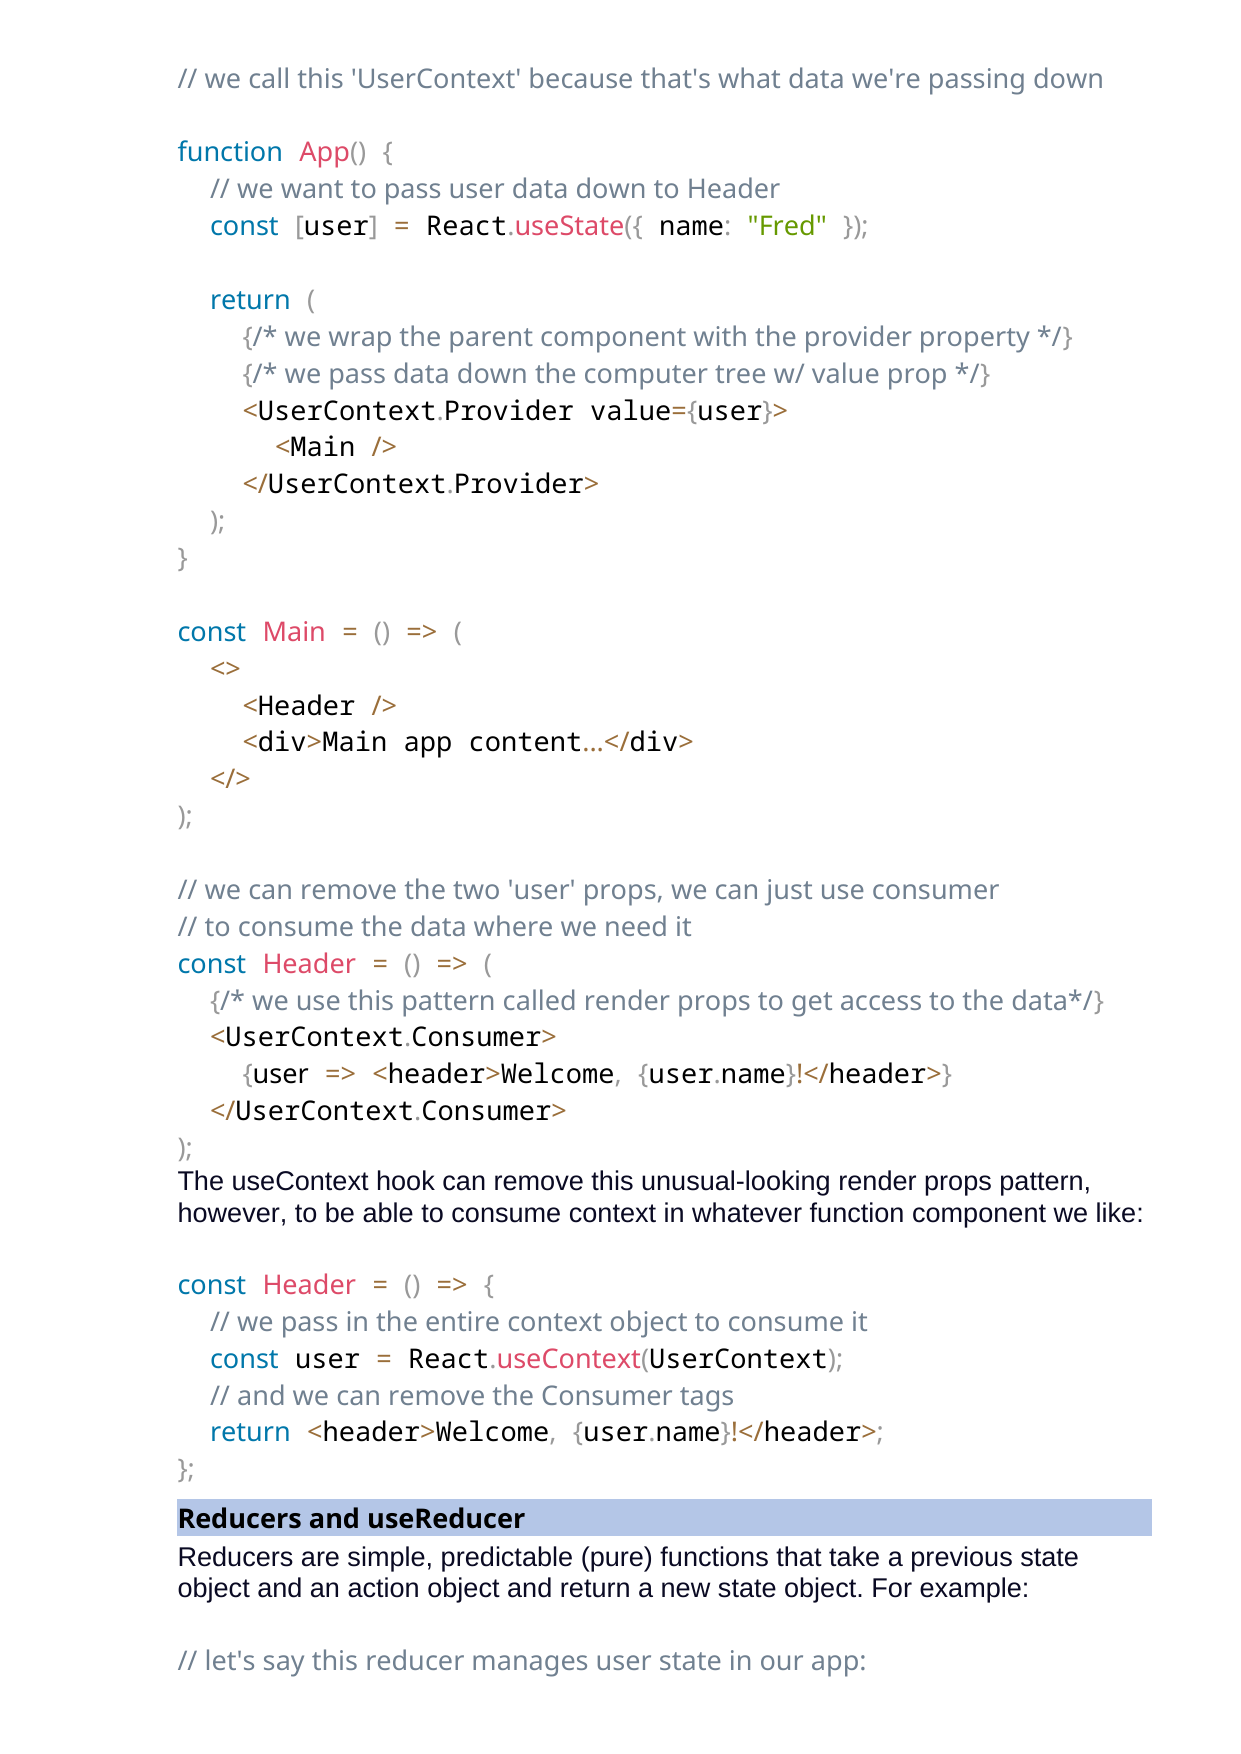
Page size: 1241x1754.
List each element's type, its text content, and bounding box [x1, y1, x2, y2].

text const [user] = React.useState({ name: "Fred" }); [177, 207, 1152, 243]
text Reducers are simple, predictable (pure) functions that take a previous state object and an action object and return a new state object. For example: [177, 1541, 1152, 1603]
text ); [177, 1128, 1152, 1165]
text const Header = () => ( [177, 944, 1152, 981]
text Reducers and useReducer [177, 1499, 1152, 1536]
text ); [177, 797, 1152, 833]
text {/* we wrap the parent component with the provider property */} [177, 317, 1152, 354]
text const Main = () => ( [177, 612, 1152, 649]
text const user = React.useContext(UserContext); [177, 1339, 1152, 1376]
text // we can remove the two 'user' props, we can just use consumer [177, 870, 1152, 907]
text // we want to pass user data down to Header [177, 170, 1152, 207]
text ); [177, 502, 1152, 538]
text </UserContext.Consumer> [177, 1092, 1152, 1128]
text // we pass in the entire context object to consume it [177, 1302, 1152, 1339]
text }; [177, 1450, 1152, 1487]
text return <header>Welcome, {user.name}!</header>; [177, 1413, 1152, 1450]
text // let's say this reducer manages user state in our app: [177, 1641, 1152, 1678]
text {/* we use this pattern called render props to get access to the data*/} [177, 981, 1152, 1018]
text <Main /> [177, 428, 1152, 465]
text } [177, 538, 1152, 575]
text {/* we pass data down the computer tree w/ value prop */} [177, 354, 1152, 391]
text const Header = () => { [177, 1265, 1152, 1302]
text {user => <header>Welcome, {user.name}!</header>} [177, 1055, 1152, 1092]
text </> [177, 760, 1152, 797]
text <Header /> [177, 686, 1152, 723]
text <UserContext.Provider value={user}> [177, 391, 1152, 428]
text <> [177, 649, 1152, 686]
text function App() { [177, 133, 1152, 170]
text </UserContext.Provider> [177, 465, 1152, 502]
text return ( [177, 280, 1152, 317]
text // to consume the data where we need it [177, 907, 1152, 944]
text <UserContext.Consumer> [177, 1018, 1152, 1055]
text <div>Main app content...</div> [177, 723, 1152, 760]
text // and we can remove the Consumer tags [177, 1376, 1152, 1413]
text The useContext hook can remove this unusual-looking render props pattern, however, to be able to consume context in whatever function component we like: [177, 1165, 1152, 1228]
text // we call this 'UserContext' because that's what data we're passing down [177, 59, 1152, 96]
